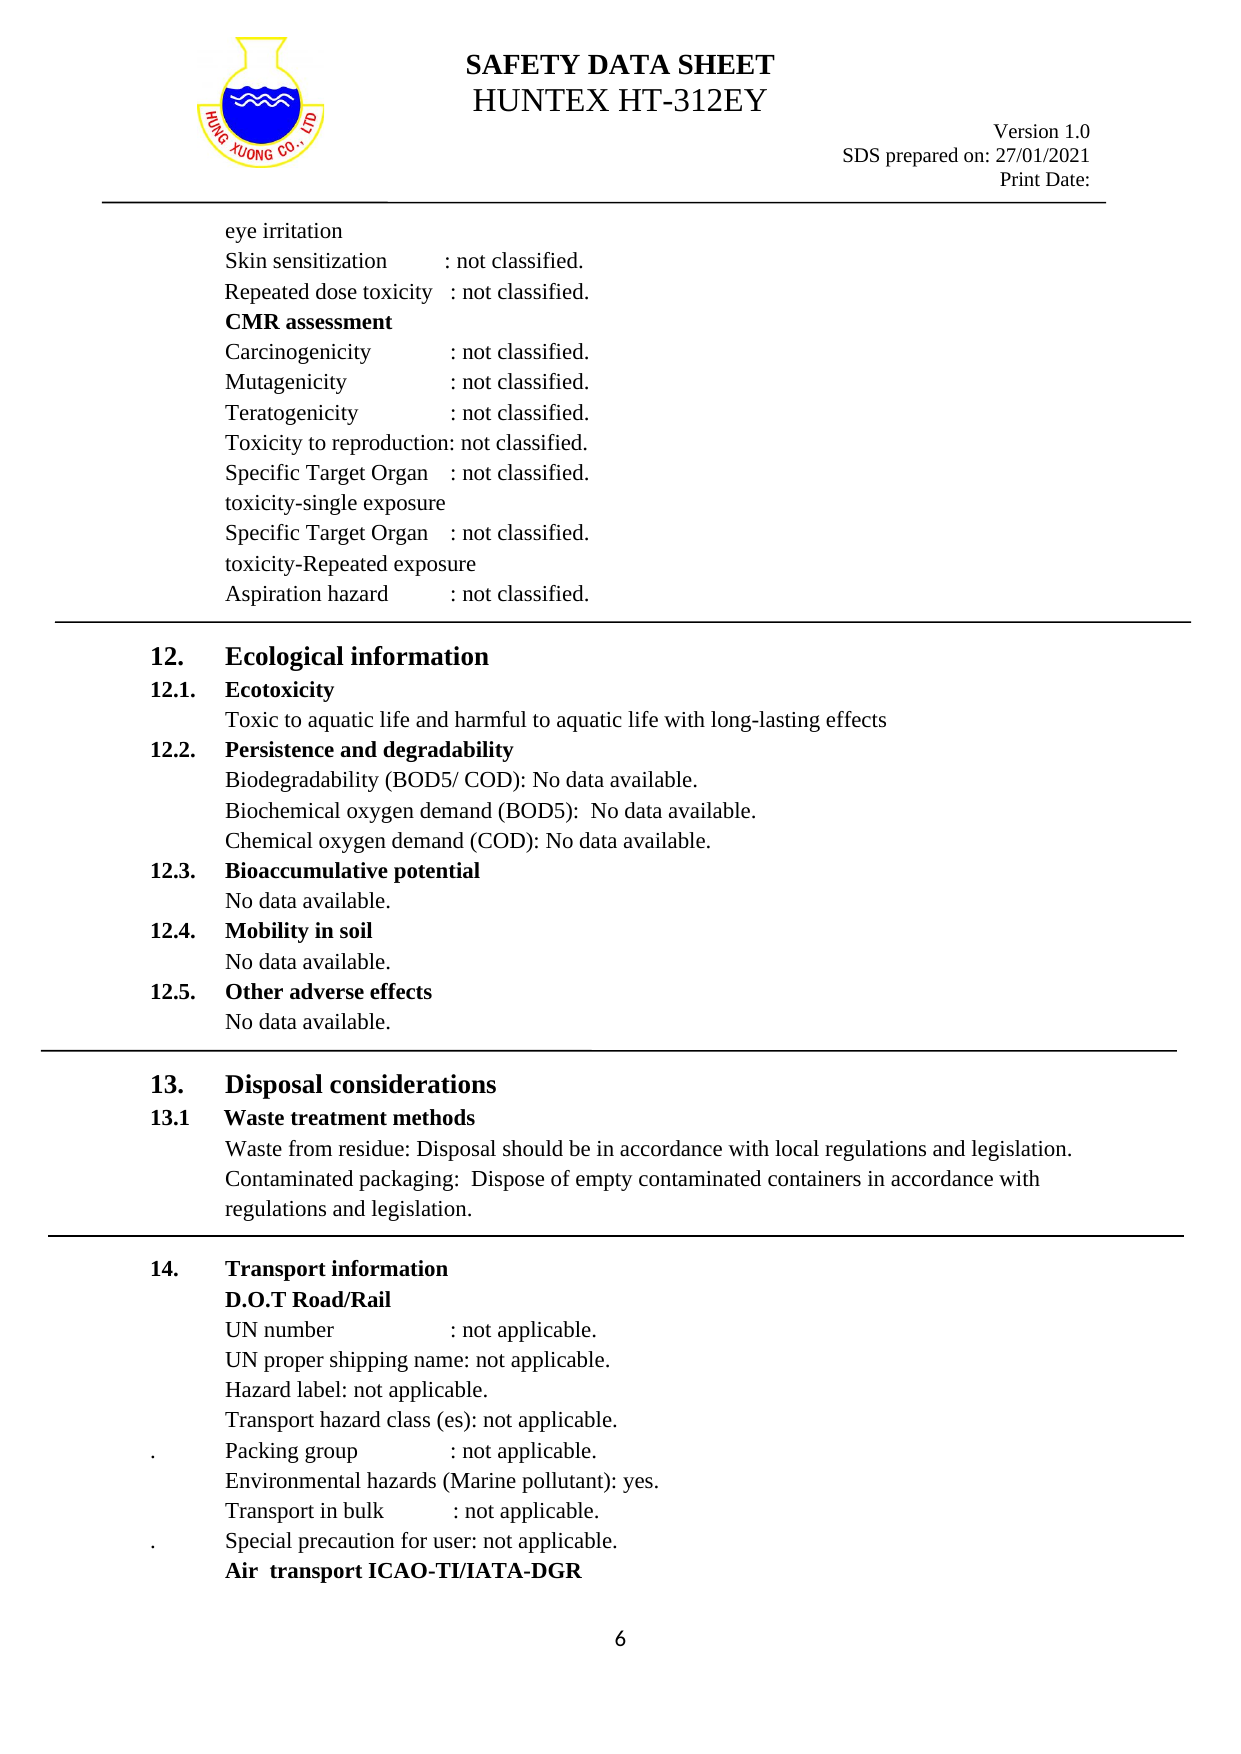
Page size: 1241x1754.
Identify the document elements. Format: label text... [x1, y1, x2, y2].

text Biochemical oxygen demand (BOD5): No data available. [150, 797, 1090, 823]
text Transport in bulk : not applicable. [150, 1497, 1090, 1523]
text Transport hazard class (es): not applicable. [150, 1406, 1090, 1433]
text Hazard label: not applicable. [150, 1376, 1090, 1403]
text Environmental hazards (Marine pollutant): yes. [150, 1467, 1090, 1493]
text 13.1 Waste treatment methods [150, 1104, 1090, 1131]
text regulations and legislation. [150, 1195, 1090, 1221]
text Skin sensitization : not classified. [150, 247, 1090, 274]
text Specific Target Organ : not classified. [150, 459, 1090, 485]
text CMR assessment [150, 308, 1090, 334]
text D.O.T Road/Rail [150, 1286, 1090, 1312]
text 12.3. Bioaccumulative potential [150, 857, 1090, 883]
text Biodegradability (BOD5/ COD): No data available. [150, 767, 1090, 793]
text Air transport ICAO-TI/IATA-DGR [150, 1557, 1090, 1584]
text . Packing group : not applicable. [150, 1437, 1090, 1463]
text Aspiration hazard : not classified. [150, 580, 1090, 606]
text 12.4. Mobility in soil [150, 918, 1090, 944]
text Chemical oxygen demand (COD): No data available. [150, 827, 1090, 853]
text toxicity-Repeated exposure [150, 549, 1090, 576]
text Specific Target Organ : not classified. [150, 519, 1090, 546]
text UN proper shipping name: not applicable. [150, 1346, 1090, 1372]
text Mutagenicity : not classified. [150, 368, 1090, 395]
text Toxic to aquatic life and harmful to aquatic life with long-lasting effects [150, 706, 1090, 732]
text No data available. [150, 948, 1090, 974]
text Contaminated packaging: Dispose of empty contaminated containers in accordance with [150, 1165, 1090, 1191]
text UN number : not applicable. [150, 1316, 1090, 1342]
text Repeated dose toxicity : not classified. [150, 278, 1090, 304]
text 13. Disposal considerations [150, 1069, 1090, 1100]
picture [197, 37, 325, 168]
text 12.2. Persistence and degradability [150, 736, 1090, 763]
text . Special precaution for user: not applicable. [150, 1527, 1090, 1554]
text toxicity-single exposure [150, 489, 1090, 516]
text Toxicity to reproduction: not classified. [150, 429, 1090, 455]
text 14. Transport information [150, 1255, 1090, 1282]
text No data available. [150, 1008, 1090, 1034]
text No data available. [150, 887, 1090, 914]
text 12.5. Other adverse effects [150, 978, 1090, 1004]
text Waste from residue: Disposal should be in accordance with local regulations and legislation. [150, 1134, 1090, 1161]
text 12.1. Ecotoxicity [150, 676, 1090, 702]
text Teratogenicity : not classified. [150, 398, 1090, 425]
text eye irritation [150, 217, 1090, 244]
text 12. Ecological information [150, 640, 1090, 671]
text Carcinogenicity : not classified. [150, 338, 1090, 364]
